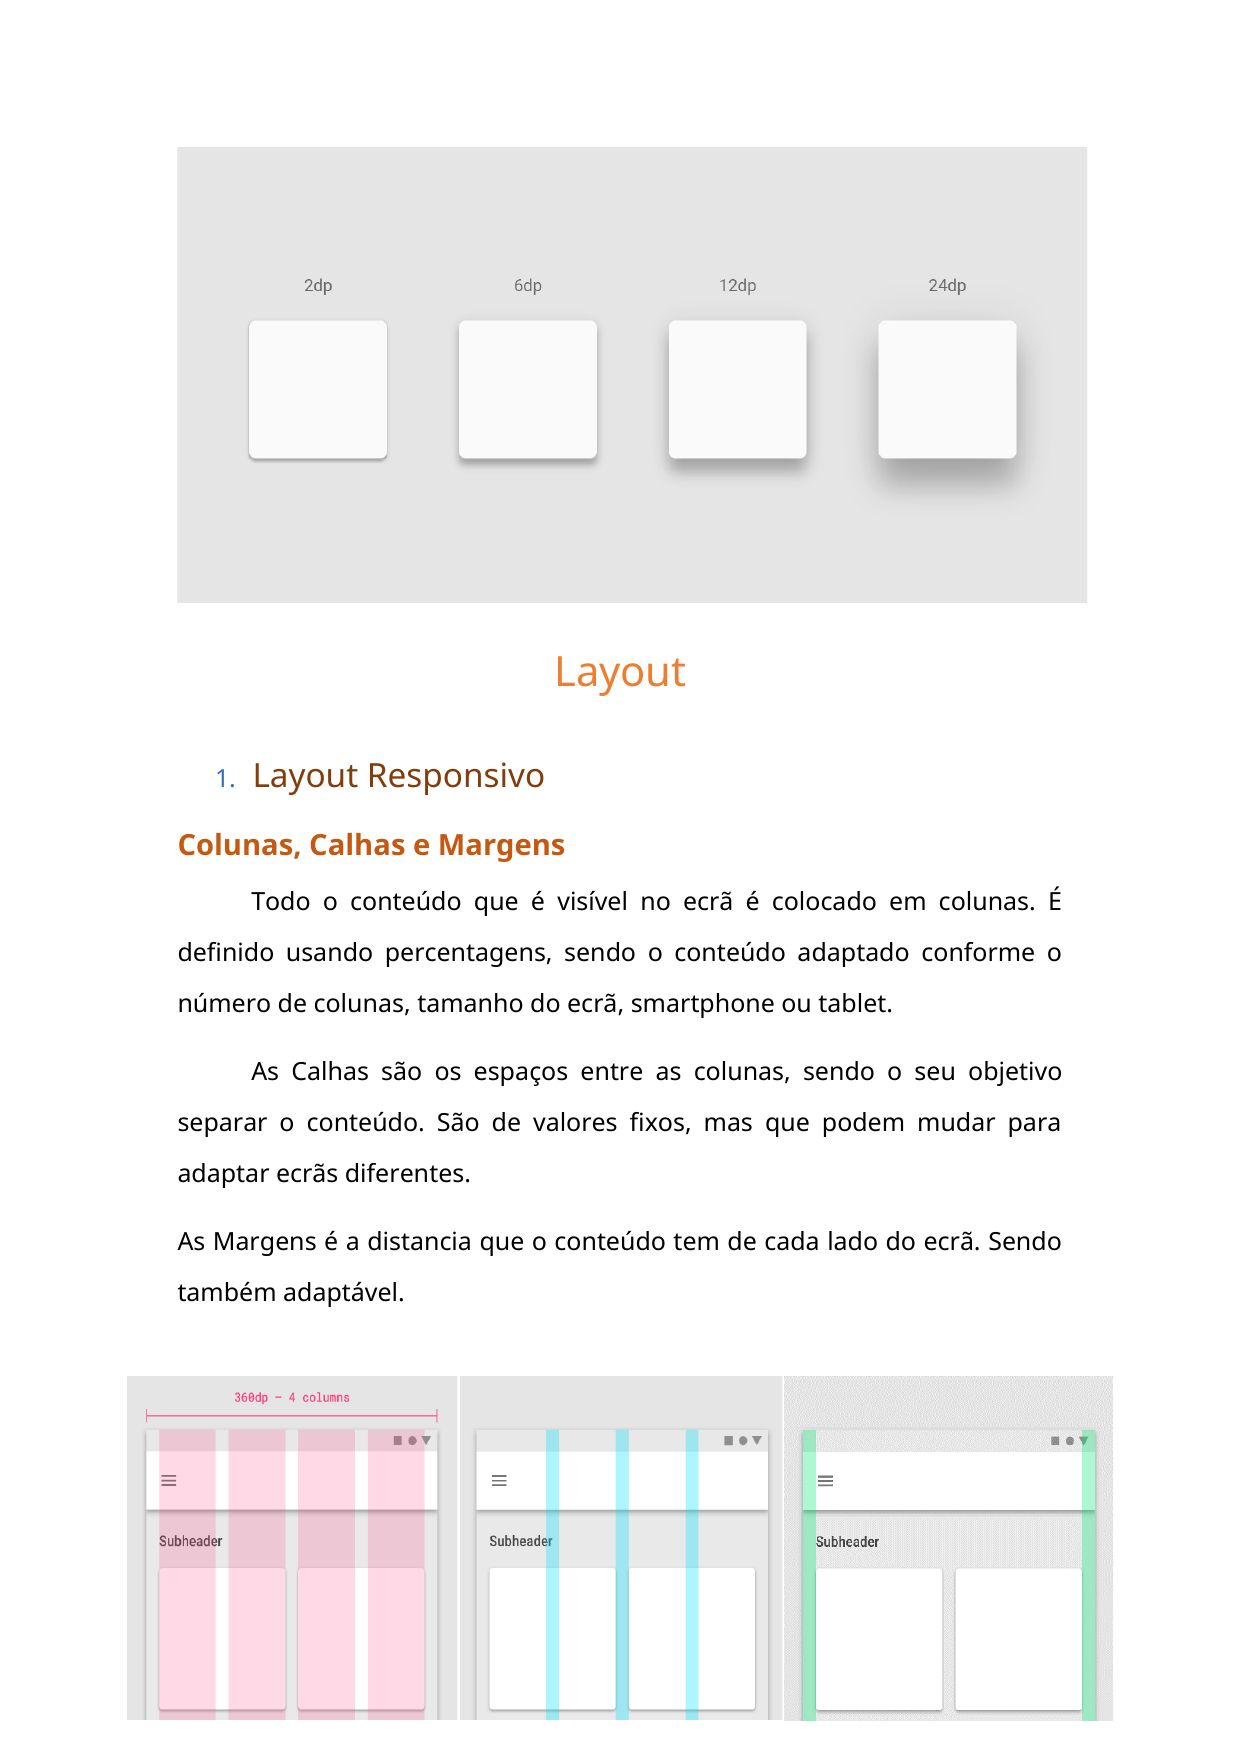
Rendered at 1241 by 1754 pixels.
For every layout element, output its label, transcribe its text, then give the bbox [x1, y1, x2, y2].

subtitle Layout [177, 642, 1063, 698]
subtitle Colunas, Calhas e Margens [177, 824, 1063, 864]
text Todo o conteúdo que é visível no ecrã é colocado em colunas. É definido usando percentagens, sendo o conteúdo adaptado conforme o número de colunas, tamanho do ecrã, smartphone ou tablet. [177, 884, 1063, 1020]
picture [784, 1376, 1114, 1721]
subtitle Layout Responsivo [215, 752, 1063, 797]
picture [177, 147, 1088, 603]
picture [460, 1376, 783, 1720]
picture [127, 1376, 458, 1720]
text As Margens é a distancia que o conteúdo tem de cada lado do ecrã. Sendo também adaptável. [177, 1223, 1063, 1308]
text As Calhas são os espaços entre as colunas, sendo o seu objetivo separar o conteúdo. São de valores fixos, mas que podem mudar para adaptar ecrãs diferentes. [177, 1053, 1063, 1189]
